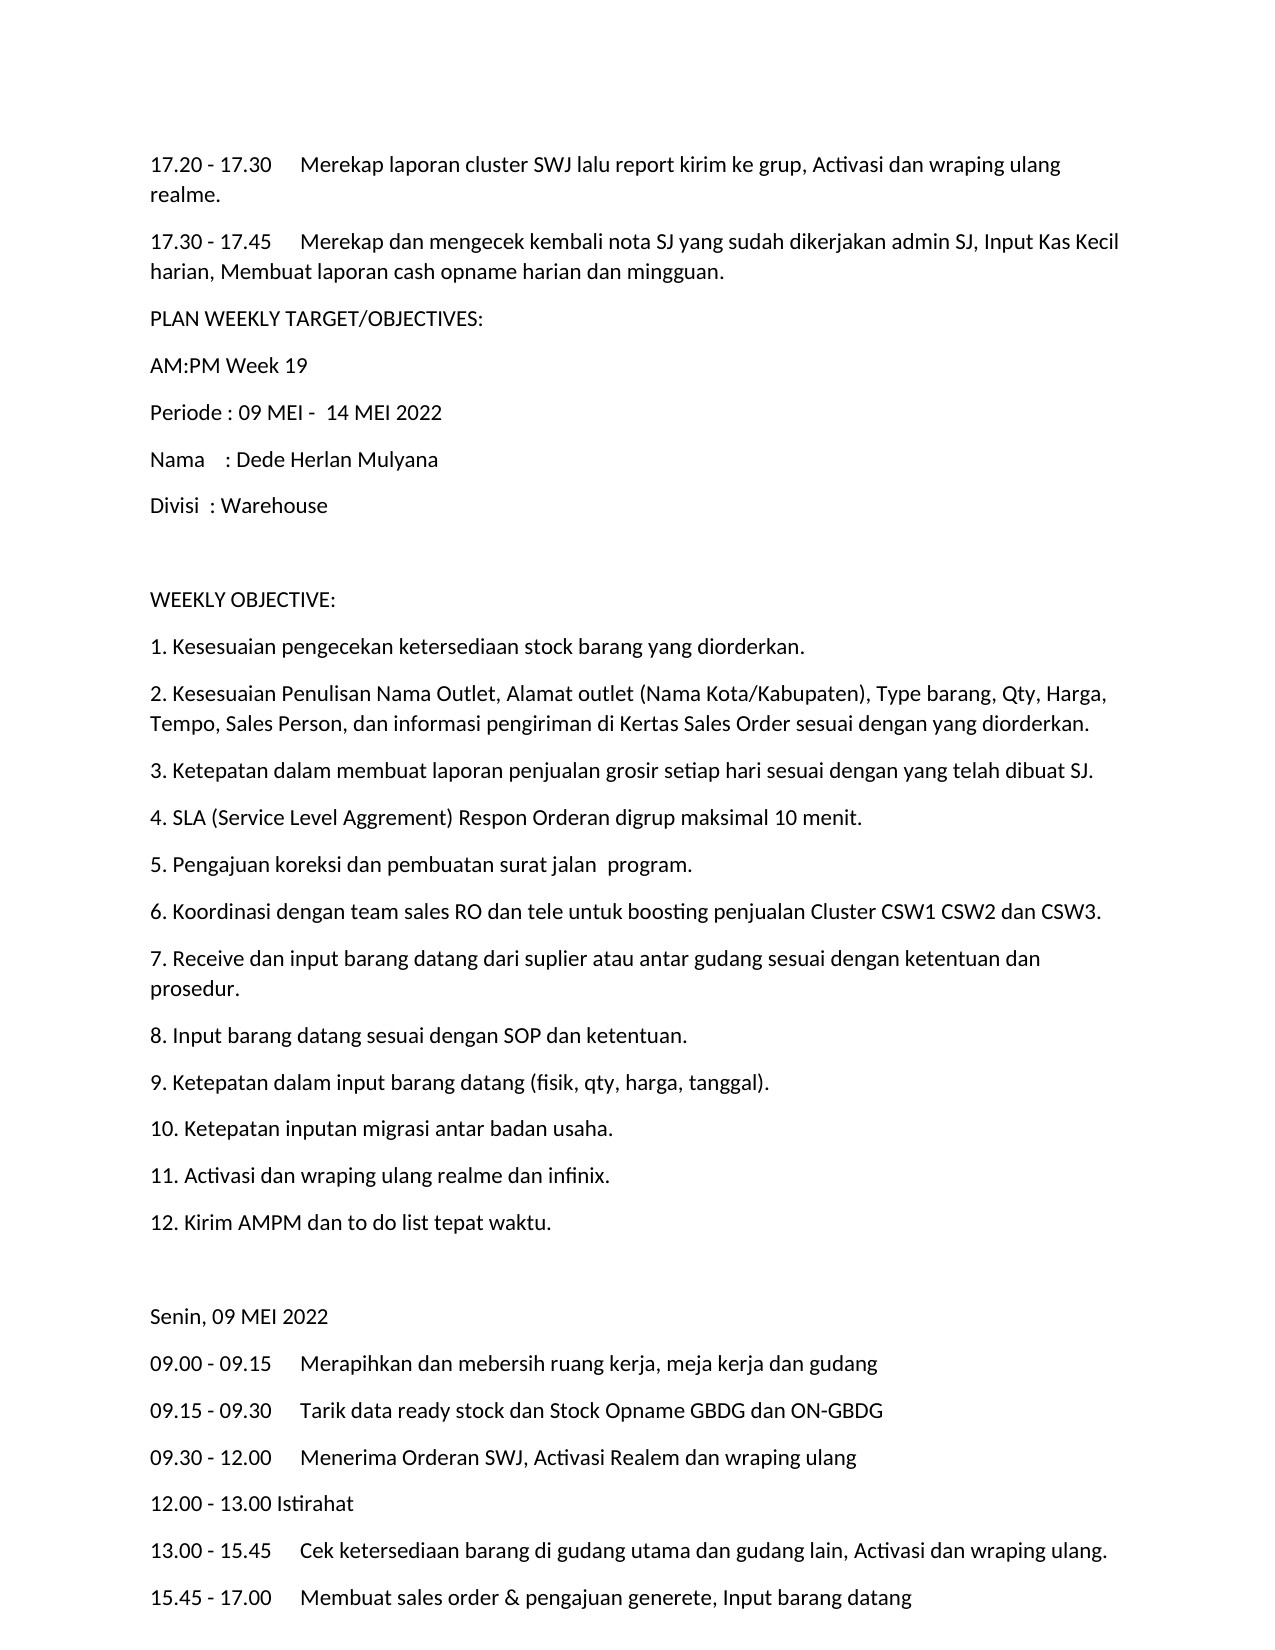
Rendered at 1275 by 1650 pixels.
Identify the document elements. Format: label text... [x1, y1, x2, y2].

text 17.20 - 17.30 Merekap laporan cluster SWJ lalu report kirim ke grup, Activasi dan wraping ulang realme. [150, 150, 1125, 208]
text 3. Ketepatan dalam membuat laporan penjualan grosir setiap hari sesuai dengan yang telah dibuat SJ. [150, 756, 1125, 784]
text 9. Ketepatan dalam input barang datang (fisik, qty, harga, tanggal). [150, 1068, 1125, 1096]
text 10. Ketepatan inputan migrasi antar badan usaha. [150, 1114, 1125, 1143]
text 12.00 - 13.00 Istirahat [150, 1489, 1125, 1518]
text 7. Receive dan input barang datang dari suplier atau antar gudang sesuai dengan ketentuan dan prosedur. [150, 944, 1125, 1002]
text 6. Koordinasi dengan team sales RO dan tele untuk boosting penjualan Cluster CSW1 CSW2 dan CSW3. [150, 897, 1125, 925]
text Nama : Dede Herlan Mulyana [150, 445, 1125, 473]
text 09.00 - 09.15 Merapihkan dan mebersih ruang kerja, meja kerja dan gudang [150, 1349, 1125, 1377]
text 4. SLA (Service Level Aggrement) Respon Orderan digrup maksimal 10 menit. [150, 803, 1125, 831]
text 2. Kesesuaian Penulisan Nama Outlet, Alamat outlet (Nama Kota/Kabupaten), Type barang, Qty, Harga, Tempo, Sales Person, dan informasi pengiriman di Kertas Sales Order sesuai dengan yang diorderkan. [150, 679, 1125, 737]
text 09.15 - 09.30 Tarik data ready stock dan Stock Opname GBDG dan ON-GBDG [150, 1396, 1125, 1424]
text WEEKLY OBJECTIVE: [150, 585, 1125, 613]
text Periode : 09 MEI - 14 MEI 2022 [150, 398, 1125, 426]
text 17.30 - 17.45 Merekap dan mengecek kembali nota SJ yang sudah dikerjakan admin SJ, Input Kas Kecil harian, Membuat laporan cash opname harian dan mingguan. [150, 227, 1125, 285]
text 1. Kesesuaian pengecekan ketersediaan stock barang yang diorderkan. [150, 632, 1125, 660]
text Senin, 09 MEI 2022 [150, 1302, 1125, 1330]
text PLAN WEEKLY TARGET/OBJECTIVES: [150, 304, 1125, 332]
text 5. Pengajuan koreksi dan pembuatan surat jalan program. [150, 850, 1125, 878]
text 15.45 - 17.00 Membuat sales order & pengajuan generete, Input barang datang [150, 1583, 1125, 1611]
text 12. Kirim AMPM dan to do list tepat waktu. [150, 1208, 1125, 1236]
text 09.30 - 12.00 Menerima Orderan SWJ, Activasi Realem dan wraping ulang [150, 1443, 1125, 1471]
text 11. Activasi dan wraping ulang realme dan infinix. [150, 1161, 1125, 1189]
text Divisi : Warehouse [150, 492, 1125, 520]
text 8. Input barang datang sesuai dengan SOP dan ketentuan. [150, 1021, 1125, 1049]
text AM:PM Week 19 [150, 351, 1125, 379]
text 13.00 - 15.45 Cek ketersediaan barang di gudang utama dan gudang lain, Activasi dan wraping ulang. [150, 1536, 1125, 1564]
